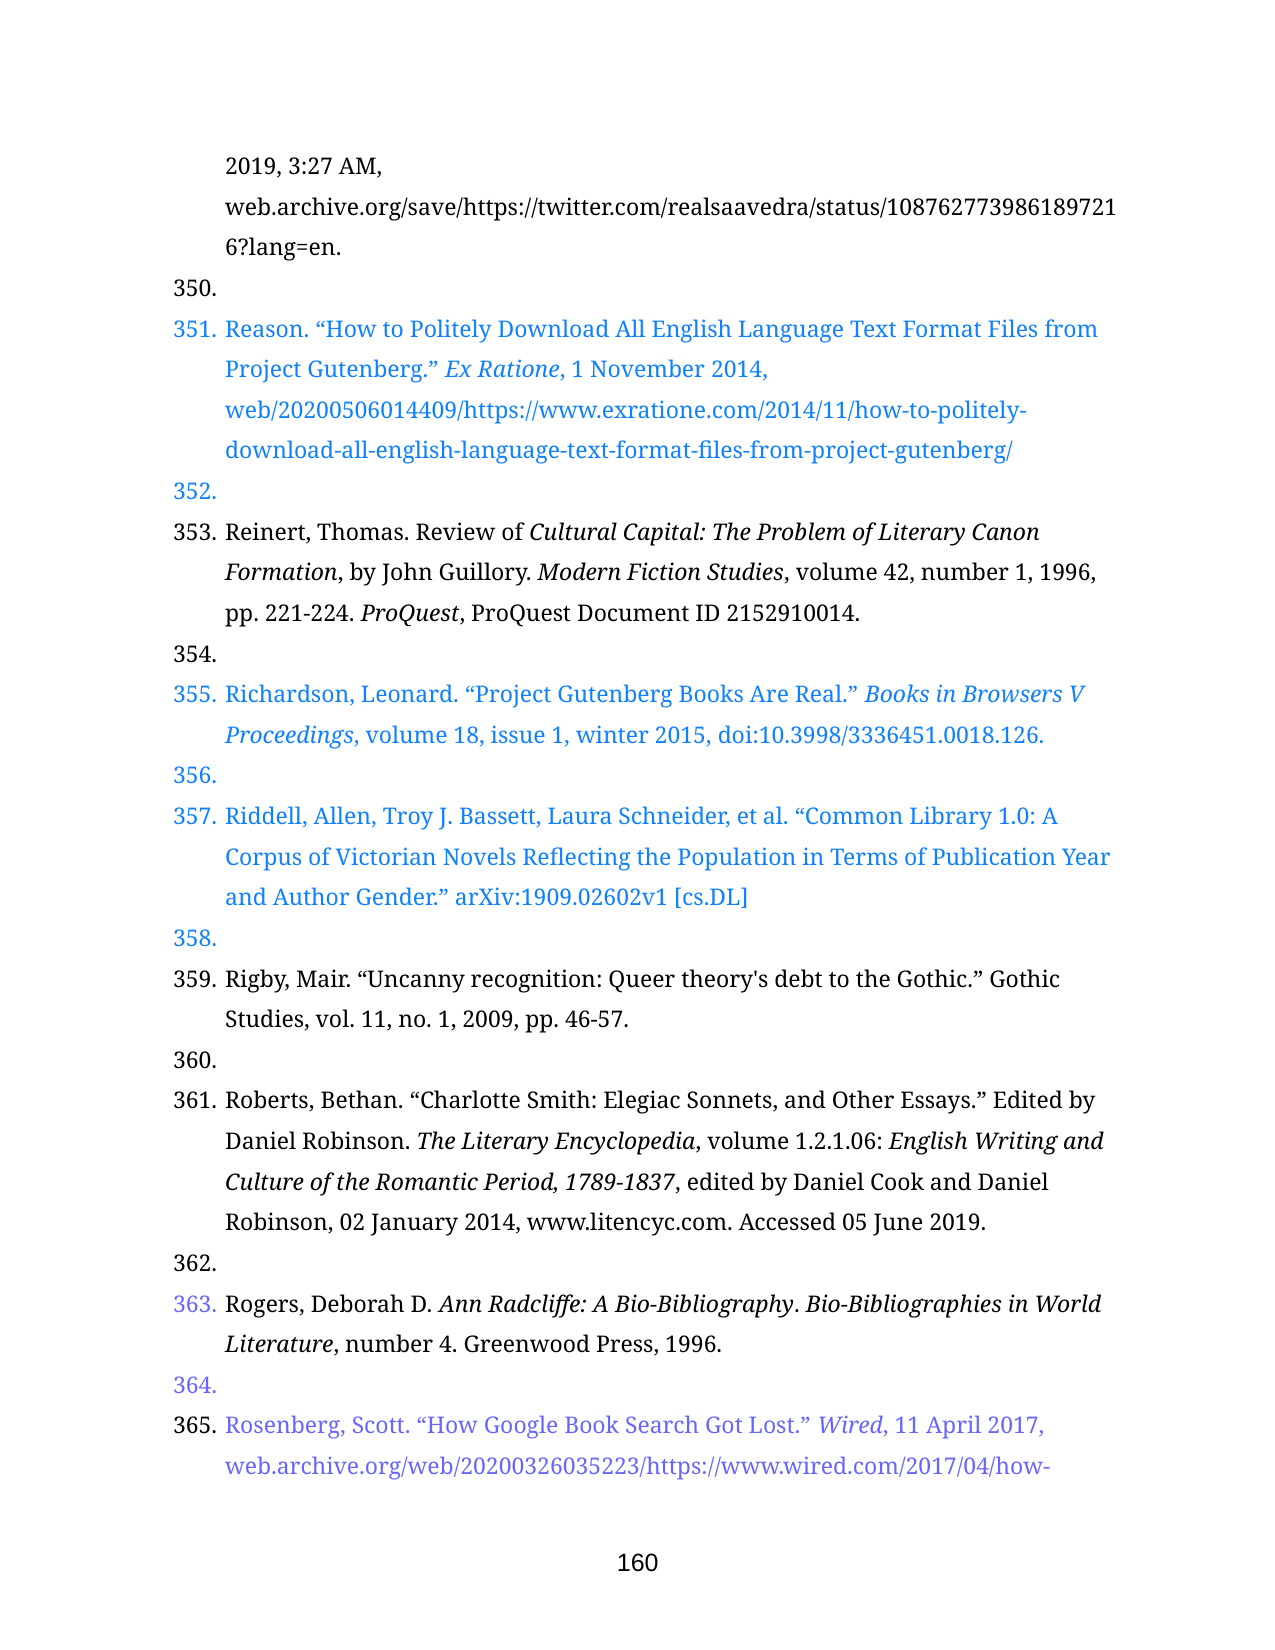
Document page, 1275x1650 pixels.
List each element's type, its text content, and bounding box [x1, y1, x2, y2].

list Riddell, Allen, Troy J. Bassett, Laura Schneider, et al. “Common Library 1.0: A Corpus of Victorian Novels Reflecting the Population in Terms of Publication Year and Author Gender.” arXiv:1909.02602v1 [cs.DL] [173, 800, 1125, 912]
list Roberts, Bethan. “Charlotte Smith: Elegiac Sonnets, and Other Essays.” Edited by Daniel Robinson. The Literary Encyclopedia, volume 1.2.1.06: English Writing and Culture of the Romantic Period, 1789-1837, edited by Daniel Cook and Daniel Robinson, 02 January 2014, www.litencyc.com. Accessed 05 June 2019. [173, 1084, 1125, 1237]
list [173, 1409, 1125, 1481]
list Rogers, Deborah D. Ann Radcliffe: A Bio-Bibliography. Bio-Bibliographies in World Literature, number 4. Greenwood Press, 1996. [173, 1287, 1125, 1359]
list Reason. “How to Politely Download All English Language Text Format Files from Project Gutenberg.” Ex Ratione, 1 November 2014, web/20200506014409/https://www.exratione.com/2014/11/how-to-politely-download-all-english-language-text-format-files-from-project-gutenberg/ [173, 312, 1125, 466]
list Rigby, Mair. “Uncanny recognition: Queer theory's debt to the Gothic.” Gothic Studies, vol. 11, no. 1, 2009, pp. 46-57. [173, 962, 1125, 1034]
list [173, 150, 1125, 262]
list Reinert, Thomas. Review of Cultural Capital: The Problem of Literary Canon Formation, by John Guillory. Modern Fiction Studies, volume 42, number 1, 1996, pp. 221-224. ProQuest, ProQuest Document ID 2152910014. [173, 516, 1125, 628]
list Richardson, Leonard. “Project Gutenberg Books Are Real.” Books in Browsers V Proceedings, volume 18, issue 1, winter 2015, doi:10.3998/3336451.0018.126. [173, 678, 1125, 750]
